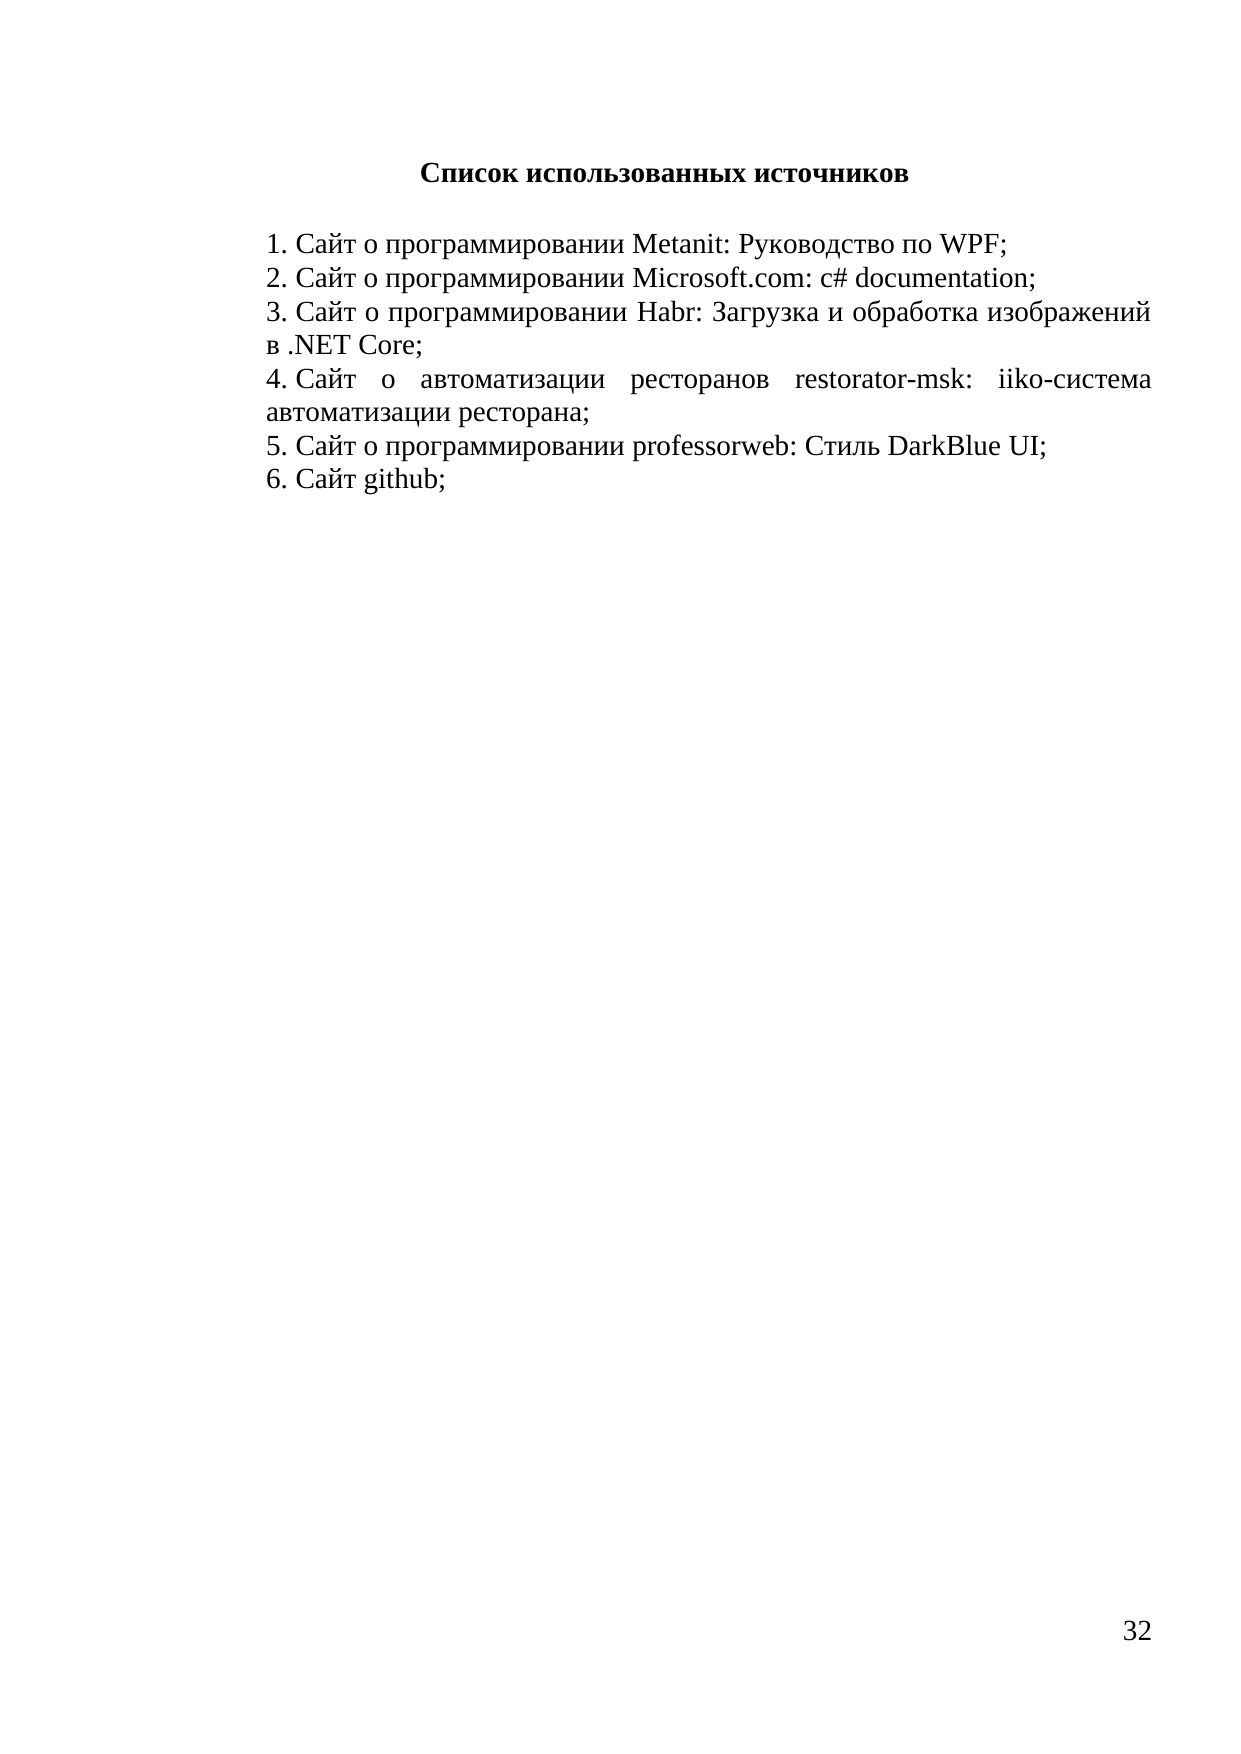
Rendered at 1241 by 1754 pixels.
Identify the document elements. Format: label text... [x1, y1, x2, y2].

list Сайт о программировании Metanit: Руководство по WPF; [266, 227, 1152, 260]
list Сайт о программировании Microsoft.com: c# documentation; [266, 260, 1152, 294]
list Сайт о программировании professorweb: Стиль DarkBlue UI; [266, 428, 1152, 461]
list Сайт github; [266, 461, 1152, 495]
text Список использованных источников [177, 156, 1152, 189]
list Сайт о автоматизации ресторанов restorator-msk: iiko-система автоматизации ресторана; [266, 361, 1152, 428]
list Сайт о программировании Habr: Загрузка и обработка изображений в .NET Core; [266, 294, 1152, 361]
